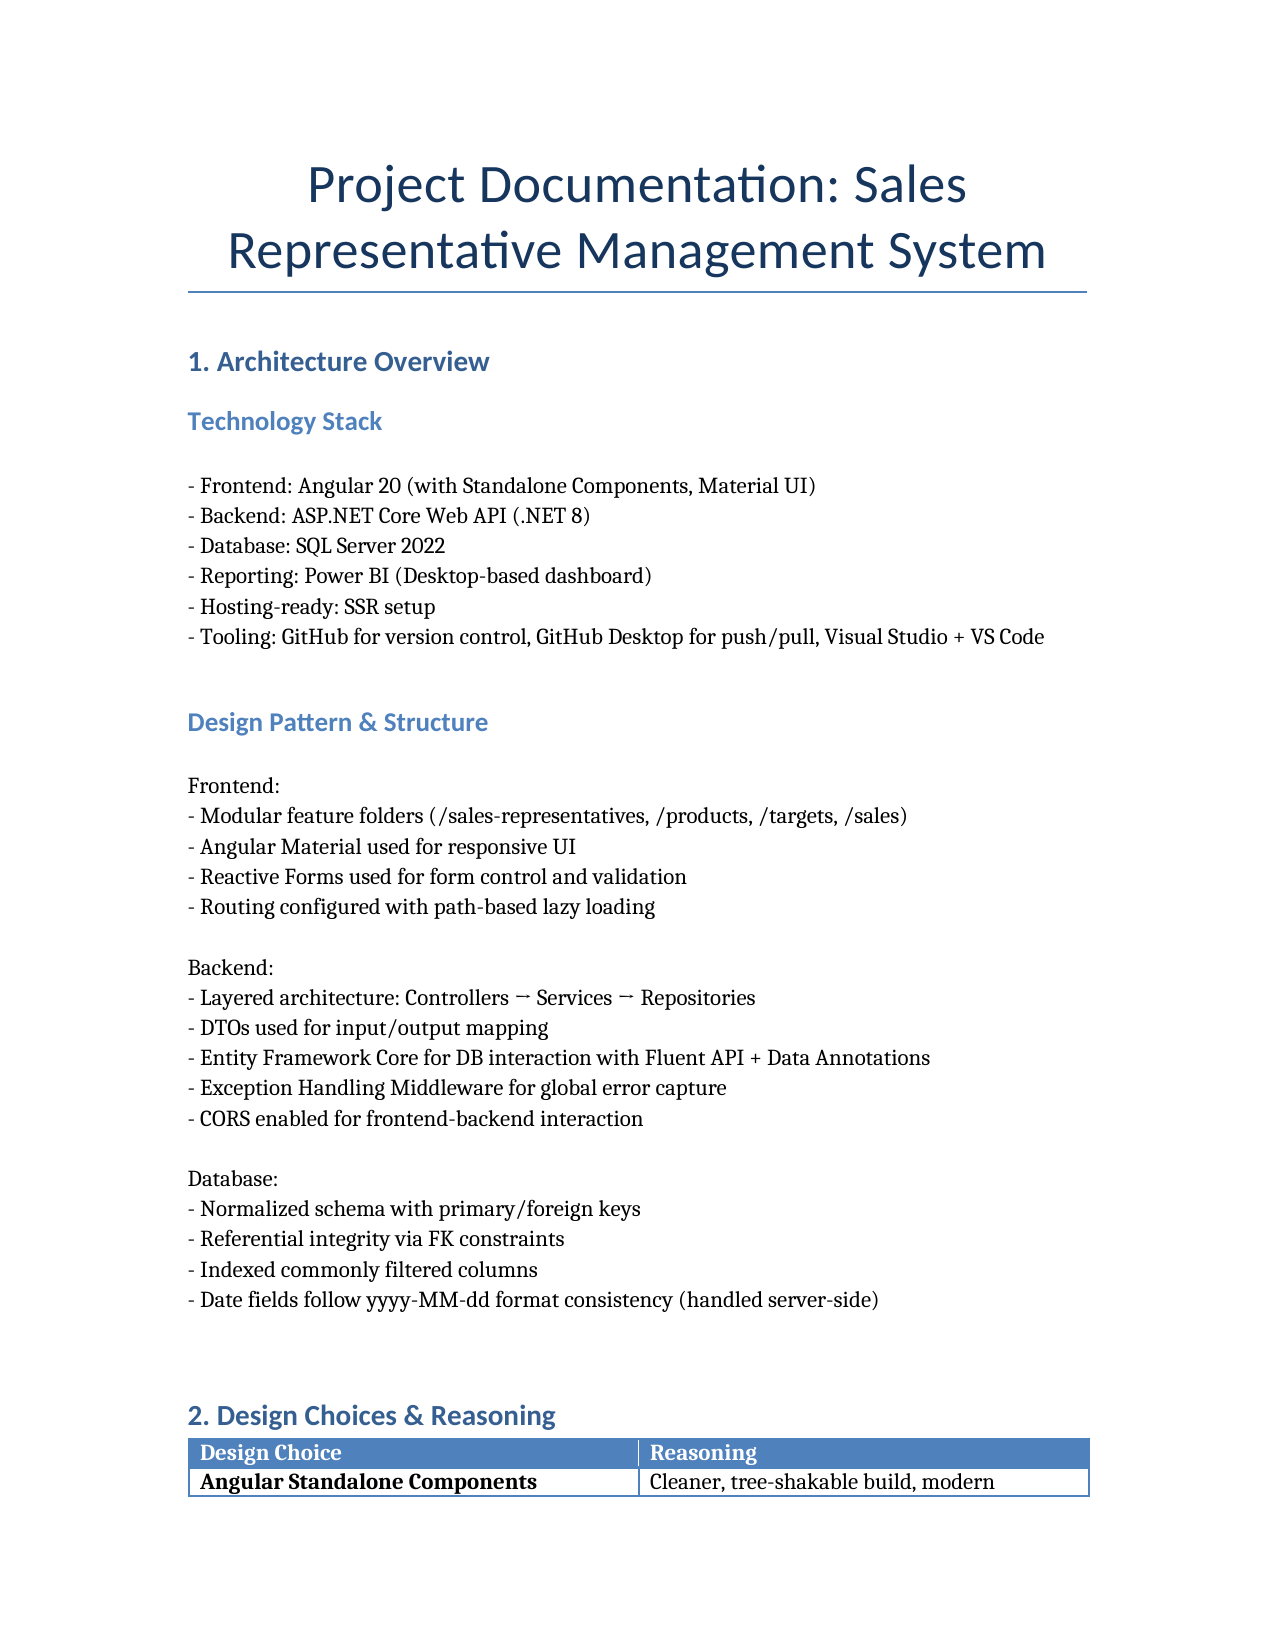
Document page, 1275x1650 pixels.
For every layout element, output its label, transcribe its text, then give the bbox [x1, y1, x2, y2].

subtitle Technology Stack [187, 404, 1087, 437]
table_header Design Choice [190, 1440, 638, 1466]
subtitle 2. Design Choices & Reasoning [187, 1397, 1087, 1433]
text - Frontend: Angular 20 (with Standalone Components, Material UI) - Backend: ASP.NET Core Web API (.NET 8) - Database: SQL Server 2022 - Reporting: Power BI (Desktop-based dashboard) - Hosting-ready: SSR setup - Tooling: GitHub for version control, GitHub Desktop for push/pull, Visual Studio + VS Code [187, 442, 1087, 680]
title Project Documentation: Sales Representative Management System [187, 150, 1087, 293]
text Frontend: - Modular feature folders (/sales-representatives, /products, /targets, /sales) - Angular Material used for responsive UI - Reactive Forms used for form control and validation - Routing configured with path-based lazy loading Backend: - Layered architecture: Controllers → Services → Repositories - DTOs used for input/output mapping - Entity Framework Core for DB interaction with Fluent API + Data Annotations - Exception Handling Middleware for global error capture - CORS enabled for frontend-backend interaction Database: - Normalized schema with primary/foreign keys - Referential integrity via FK constraints - Indexed commonly filtered columns - Date fields follow yyyy-MM-dd format consistency (handled server-side) [187, 743, 1087, 1343]
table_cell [190, 1469, 638, 1495]
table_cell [640, 1469, 1088, 1495]
table_header Reasoning [639, 1440, 1088, 1466]
subtitle 1. Architecture Overview [187, 343, 1087, 378]
subtitle Design Pattern & Structure [187, 705, 1087, 738]
